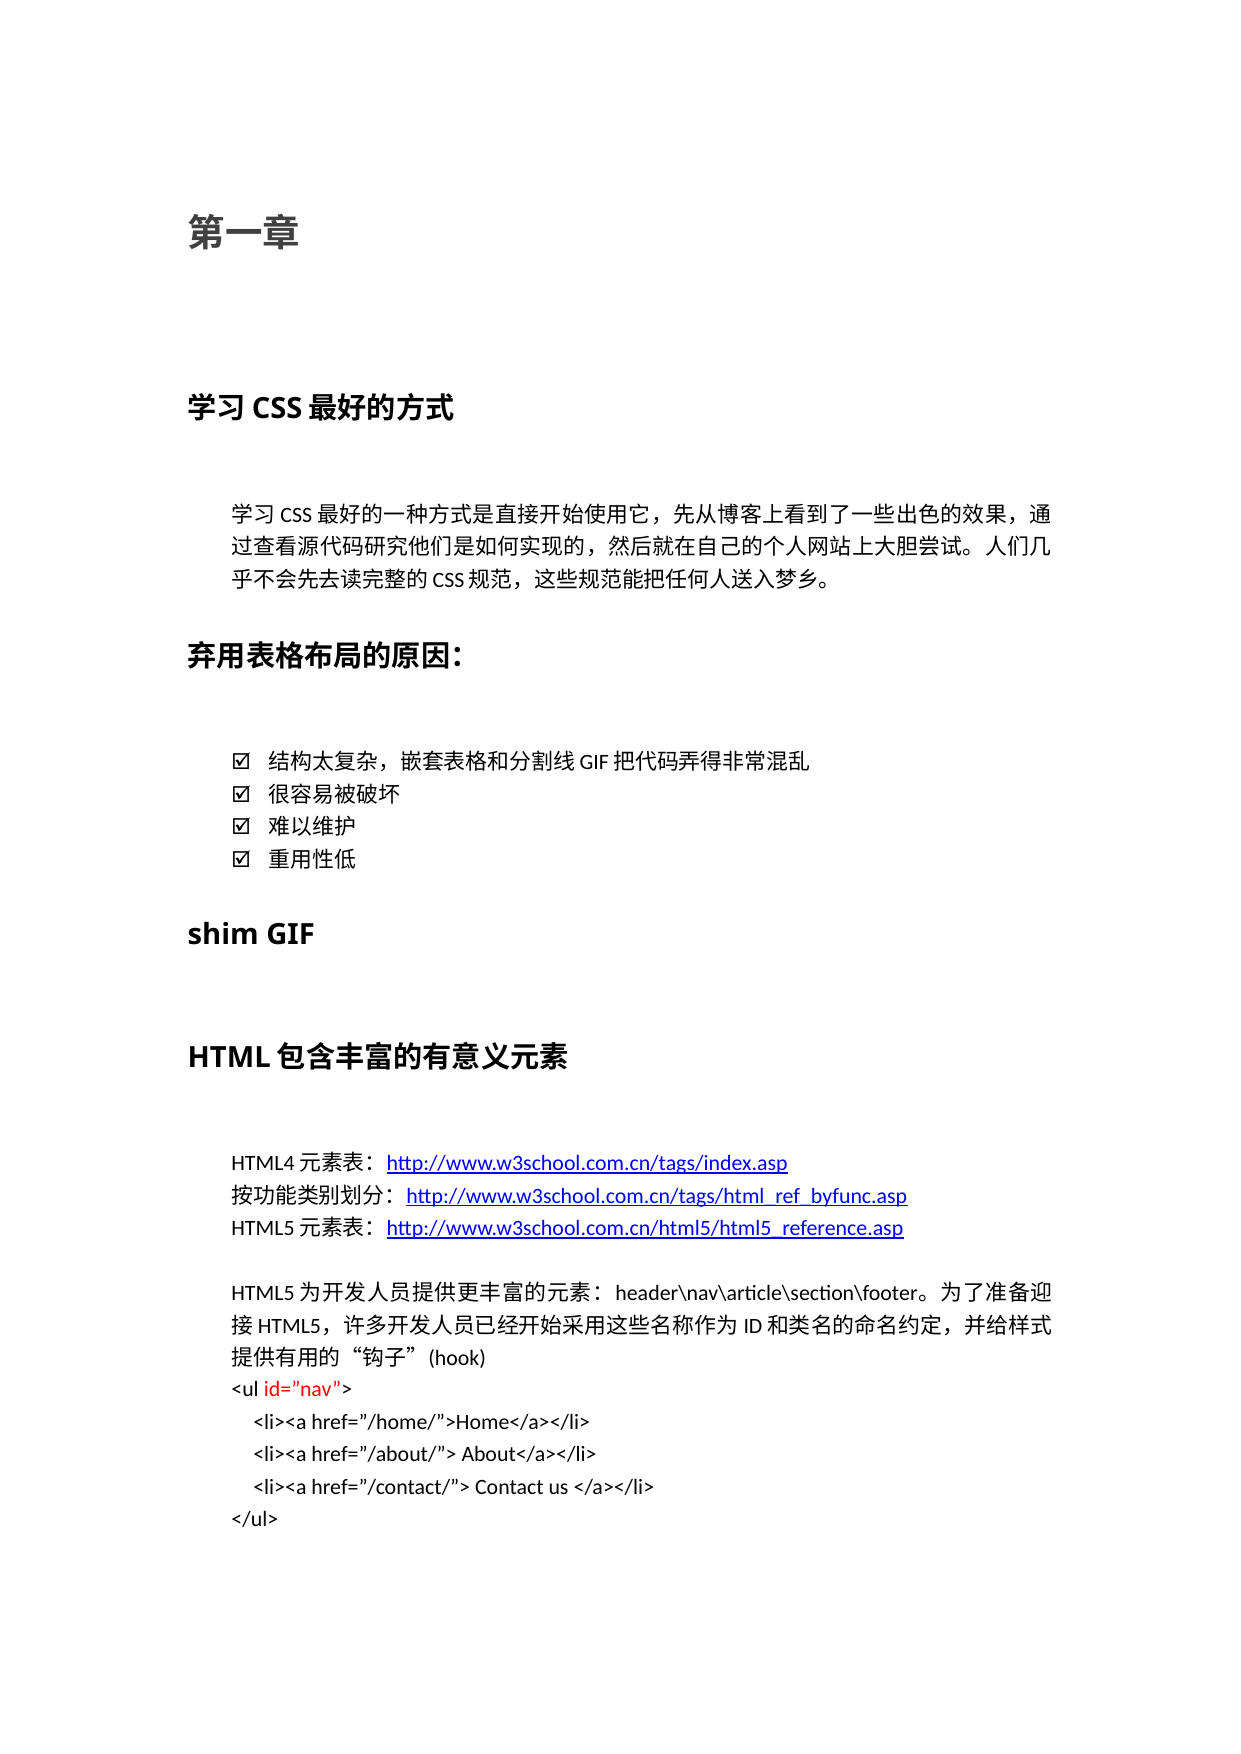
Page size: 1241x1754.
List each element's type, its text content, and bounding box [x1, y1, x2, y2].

list 难以维护 [231, 809, 1053, 841]
subtitle 弃用表格布局的原因： [187, 621, 1053, 686]
list <li><a href=”/contact/”> Contact us </a></li> [253, 1470, 1053, 1502]
list 学习CSS最好的一种方式是直接开始使用它，先从博客上看到了一些出色的效果，通过查看源代码研究他们是如何实现的，然后就在自己的个人网站上大胆尝试。人们几乎不会先去读完整的CSS规范，这些规范能把任何人送入梦乡。 [231, 496, 1053, 594]
list HTML5元素表：http://www.w3school.com.cn/html5/html5_reference.asp [231, 1210, 1053, 1242]
subtitle shim GIF [187, 901, 1053, 966]
subtitle 第一章 [187, 197, 1053, 262]
list 重用性低 [231, 841, 1053, 874]
list <li><a href=”/home/”>Home</a></li> [253, 1405, 1053, 1437]
list 很容易被破坏 [231, 776, 1053, 809]
list HTML4元素表：http://www.w3school.com.cn/tags/index.asp [231, 1145, 1053, 1177]
list 结构太复杂，嵌套表格和分割线GIF把代码弄得非常混乱 [231, 744, 1053, 776]
list <ul id=”nav”> [231, 1372, 1053, 1405]
list 按功能类别划分：http://www.w3school.com.cn/tags/html_ref_byfunc.asp [231, 1177, 1053, 1210]
list <li><a href=”/about/”> About</a></li> [253, 1437, 1053, 1470]
list HTML5为开发人员提供更丰富的元素：header\nav\article\section\footer。为了准备迎接HTML5，许多开发人员已经开始采用这些名称作为ID和类名的命名约定，并给样式提供有用的“钩子”(hook) [231, 1275, 1053, 1372]
subtitle 学习CSS最好的方式 [187, 373, 1053, 438]
subtitle HTML包含丰富的有意义元素 [187, 1022, 1053, 1087]
list </ul> [231, 1502, 1053, 1535]
